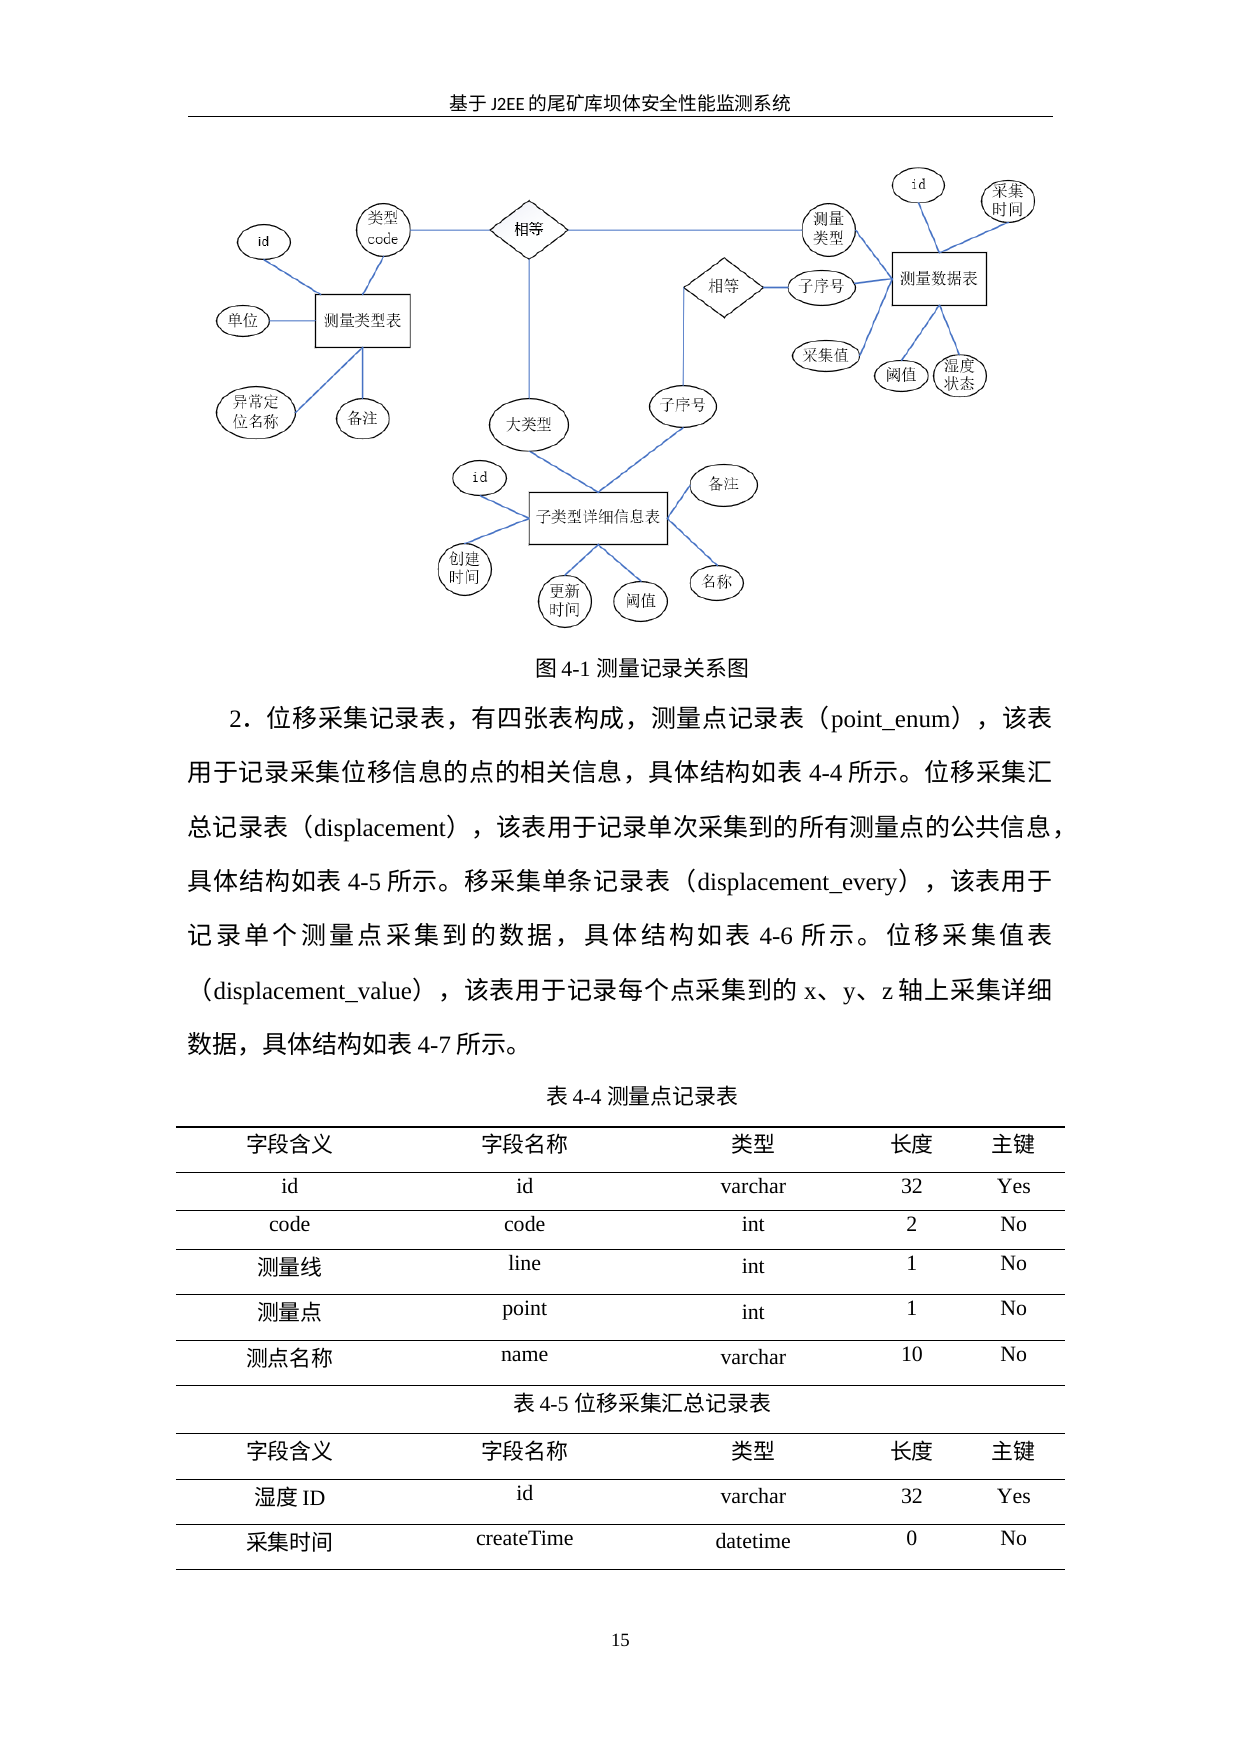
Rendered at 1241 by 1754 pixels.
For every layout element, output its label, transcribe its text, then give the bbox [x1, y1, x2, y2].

table_cell 测点名称 [176, 1341, 403, 1385]
text 表4-4 测量点记录表 [187, 1079, 1053, 1111]
table_header 字段名称 [404, 1128, 646, 1172]
text 表4-5 位移采集汇总记录表 [187, 1386, 1053, 1417]
table_cell 湿度ID [176, 1480, 403, 1524]
table_cell 32 [861, 1480, 963, 1524]
table_header 长度 [861, 1128, 963, 1172]
table_cell createTime [404, 1525, 646, 1569]
table_cell datetime [646, 1525, 861, 1569]
table_header 类型 [646, 1128, 861, 1172]
table_header 字段含义 [176, 1128, 403, 1172]
table_cell Yes [963, 1480, 1064, 1524]
table_header 字段含义 [176, 1434, 403, 1478]
table_cell 1 [861, 1295, 963, 1339]
table_cell point [404, 1295, 646, 1339]
table_cell 测量线 [176, 1250, 403, 1294]
table_cell line [404, 1250, 646, 1294]
list 位移采集记录表，有四张表构成，测量点记录表（point_enum），该表用于记录采集位移信息的点的相关信息，具体结构如表4-4所示。位移采集汇总记录表（displacement），该表用于记录单次采集到的所有测量点的公共信息，具体结构如表4-5所示。移采集单条记录表（displacement_every），该表用于记录单个测量点采集到的数据，具体结构如表4-6所示。位移采集值表（displacement_value），该表用于记录每个点采集到的x、y、z轴上采集详细数据，具体结构如表4-7所示。 [187, 698, 1053, 1061]
picture [187, 162, 1061, 639]
table_cell 10 [861, 1341, 963, 1385]
table_cell name [404, 1341, 646, 1385]
table_header 字段名称 [404, 1434, 646, 1478]
table_cell varchar [646, 1341, 861, 1385]
table_cell No [963, 1250, 1064, 1294]
table_cell 2 [861, 1211, 963, 1249]
table_cell No [963, 1341, 1064, 1385]
table_cell 采集时间 [176, 1525, 403, 1569]
table_header 主键 [963, 1128, 1064, 1172]
table_cell code [176, 1211, 403, 1249]
table_header 长度 [861, 1434, 963, 1478]
table_cell varchar [646, 1480, 861, 1524]
table_cell code [404, 1211, 646, 1249]
table_header 主键 [963, 1434, 1064, 1478]
table_cell No [963, 1211, 1064, 1249]
table_cell id [404, 1480, 646, 1524]
table_cell id [404, 1173, 646, 1210]
text 图4-1 测量记录关系图 [187, 651, 1053, 682]
table_header 类型 [646, 1434, 861, 1478]
table_cell int [646, 1250, 861, 1294]
table_cell int [646, 1295, 861, 1339]
table_cell Yes [963, 1173, 1064, 1210]
table_cell varchar [646, 1173, 861, 1210]
table_cell 0 [861, 1525, 963, 1569]
table_cell No [963, 1525, 1064, 1569]
table_cell 测量点 [176, 1295, 403, 1339]
table_cell 32 [861, 1173, 963, 1210]
table_cell 1 [861, 1250, 963, 1294]
table_cell int [646, 1211, 861, 1249]
table_cell No [963, 1295, 1064, 1339]
table_cell id [176, 1173, 403, 1210]
